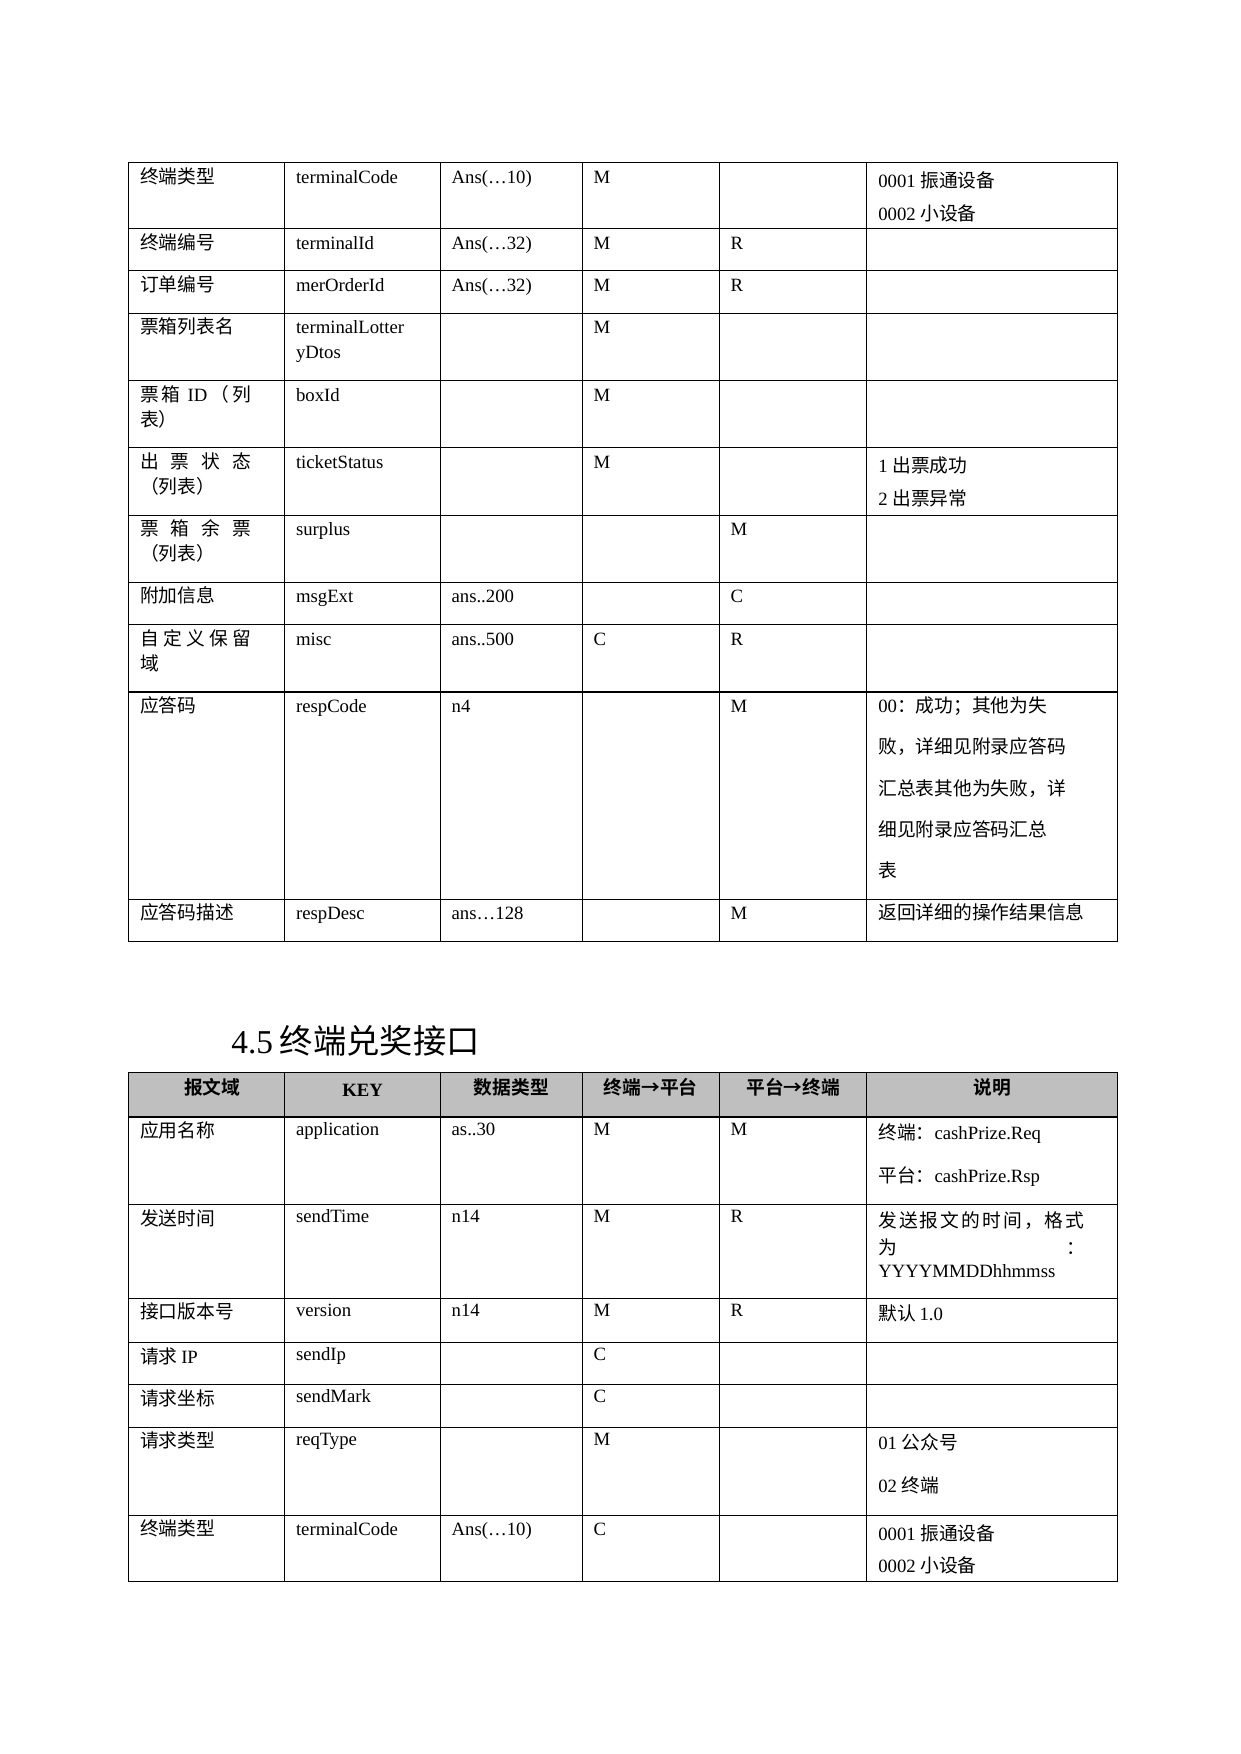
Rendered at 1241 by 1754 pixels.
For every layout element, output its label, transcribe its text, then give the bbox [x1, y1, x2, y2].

table_cell [867, 1343, 1117, 1384]
table_header 终端→平台 [583, 1073, 719, 1116]
table_cell terminalCode [285, 1516, 440, 1581]
table_cell msgExt [285, 583, 440, 624]
table_cell sendMark [285, 1385, 440, 1427]
table_cell reqType [285, 1428, 440, 1514]
table_cell [441, 448, 582, 514]
table_cell M [583, 381, 719, 447]
table_cell 终端类型 [129, 1516, 284, 1581]
table_header 说明 [867, 1073, 1117, 1116]
table_cell 票箱列表名 [129, 314, 284, 380]
table_cell [441, 1343, 582, 1384]
table_cell Ans(…32) [441, 229, 582, 270]
table_cell 请求IP [129, 1343, 284, 1384]
table_cell Ans(…32) [441, 271, 582, 313]
table_cell ans..500 [441, 625, 582, 691]
table_cell R [720, 229, 866, 270]
table_cell 应答码 [129, 693, 284, 899]
table_cell [720, 1385, 866, 1427]
table_cell M [583, 1299, 719, 1342]
table_cell 00：成功；其他为失 败，详细见附录应答码 汇总表其他为失败，详 细见附录应答码汇总 表 [867, 693, 1117, 899]
table_cell [583, 693, 719, 899]
table_cell ans…128 [441, 900, 582, 941]
text 4.5终端兑奖接口 [231, 1007, 1053, 1072]
table_cell M [720, 1118, 866, 1204]
table_header KEY [285, 1073, 440, 1116]
table_cell 发送时间 [129, 1205, 284, 1298]
table_cell M [583, 448, 719, 514]
table_cell sendIp [285, 1343, 440, 1384]
table_cell M [720, 516, 866, 582]
table_cell 终端编号 [129, 229, 284, 270]
table_cell C [583, 1516, 719, 1581]
table_cell [867, 1385, 1117, 1427]
table_cell 0001 振通设备 0002 小设备 [867, 1516, 1117, 1581]
table_cell [720, 381, 866, 447]
table_cell [867, 381, 1117, 447]
table_cell 请求类型 [129, 1428, 284, 1514]
table_cell R [720, 1299, 866, 1342]
table_cell 附加信息 [129, 583, 284, 624]
table_cell M [583, 163, 719, 228]
table_cell [441, 314, 582, 380]
table_cell C [583, 625, 719, 691]
table_cell M [583, 229, 719, 270]
table_cell 发送报文的时间，格式为：YYYYMMDDhhmmss [867, 1205, 1117, 1298]
table_cell Ans(…10) [441, 1516, 582, 1581]
table_cell ticketStatus [285, 448, 440, 514]
table_header 报文域 [129, 1073, 284, 1116]
table_cell 票箱余票（列表） [129, 516, 284, 582]
table_cell M [583, 314, 719, 380]
table_cell [867, 271, 1117, 313]
table_cell [720, 1516, 866, 1581]
table_cell version [285, 1299, 440, 1342]
table_cell surplus [285, 516, 440, 582]
table_cell R [720, 625, 866, 691]
table_cell 终端：cashPrize.Req 平台：cashPrize.Rsp [867, 1118, 1117, 1204]
table_cell M [583, 1118, 719, 1204]
table_cell 返回详细的操作结果信息 [867, 900, 1117, 941]
table_cell [720, 1428, 866, 1514]
table_cell 请求坐标 [129, 1385, 284, 1427]
table_cell [583, 900, 719, 941]
table_cell 默认1.0 [867, 1299, 1117, 1342]
table_cell [583, 583, 719, 624]
table_cell terminalId [285, 229, 440, 270]
table_cell misc [285, 625, 440, 691]
table_cell 自定义保留域 [129, 625, 284, 691]
table_cell M [583, 1428, 719, 1514]
table_cell [867, 625, 1117, 691]
table_cell ans..200 [441, 583, 582, 624]
table_cell respCode [285, 693, 440, 899]
table_cell respDesc [285, 900, 440, 941]
table_header 数据类型 [441, 1073, 582, 1116]
table_cell [720, 163, 866, 228]
table_cell [583, 516, 719, 582]
table_cell merOrderId [285, 271, 440, 313]
table_cell [441, 1385, 582, 1427]
table_cell M [720, 900, 866, 941]
table_cell 出票状态（列表） [129, 448, 284, 514]
table_cell R [720, 1205, 866, 1298]
table_cell C [583, 1343, 719, 1384]
table_cell terminalCode [285, 163, 440, 228]
table_cell [441, 516, 582, 582]
table_cell [441, 1428, 582, 1514]
table_cell [441, 381, 582, 447]
table_cell [867, 229, 1117, 270]
table_cell C [583, 1385, 719, 1427]
table_cell M [583, 1205, 719, 1298]
table_cell M [583, 271, 719, 313]
table_cell n14 [441, 1205, 582, 1298]
table_cell 接口版本号 [129, 1299, 284, 1342]
table_cell n14 [441, 1299, 582, 1342]
table_cell terminalLotteryDtos [285, 314, 440, 380]
table_cell 订单编号 [129, 271, 284, 313]
table_cell C [720, 583, 866, 624]
table_cell application [285, 1118, 440, 1204]
table_cell 01 公众号 02 终端 [867, 1428, 1117, 1514]
table_cell 终端类型 [129, 163, 284, 228]
table_cell [720, 314, 866, 380]
table_cell 0001 振通设备 0002 小设备 [867, 163, 1117, 228]
table_cell 1 出票成功 2 出票异常 [867, 448, 1117, 514]
table_header 平台→终端 [720, 1073, 866, 1116]
table_cell R [720, 271, 866, 313]
table_cell [720, 448, 866, 514]
table_cell boxId [285, 381, 440, 447]
table_cell Ans(…10) [441, 163, 582, 228]
table_cell [867, 583, 1117, 624]
table_cell [867, 314, 1117, 380]
table_cell 应答码描述 [129, 900, 284, 941]
table_cell sendTime [285, 1205, 440, 1298]
table_cell as..30 [441, 1118, 582, 1204]
table_cell n4 [441, 693, 582, 899]
table_cell [720, 1343, 866, 1384]
table_cell 票箱ID（列表） [129, 381, 284, 447]
table_cell [867, 516, 1117, 582]
table_cell 应用名称 [129, 1118, 284, 1204]
table_cell M [720, 693, 866, 899]
